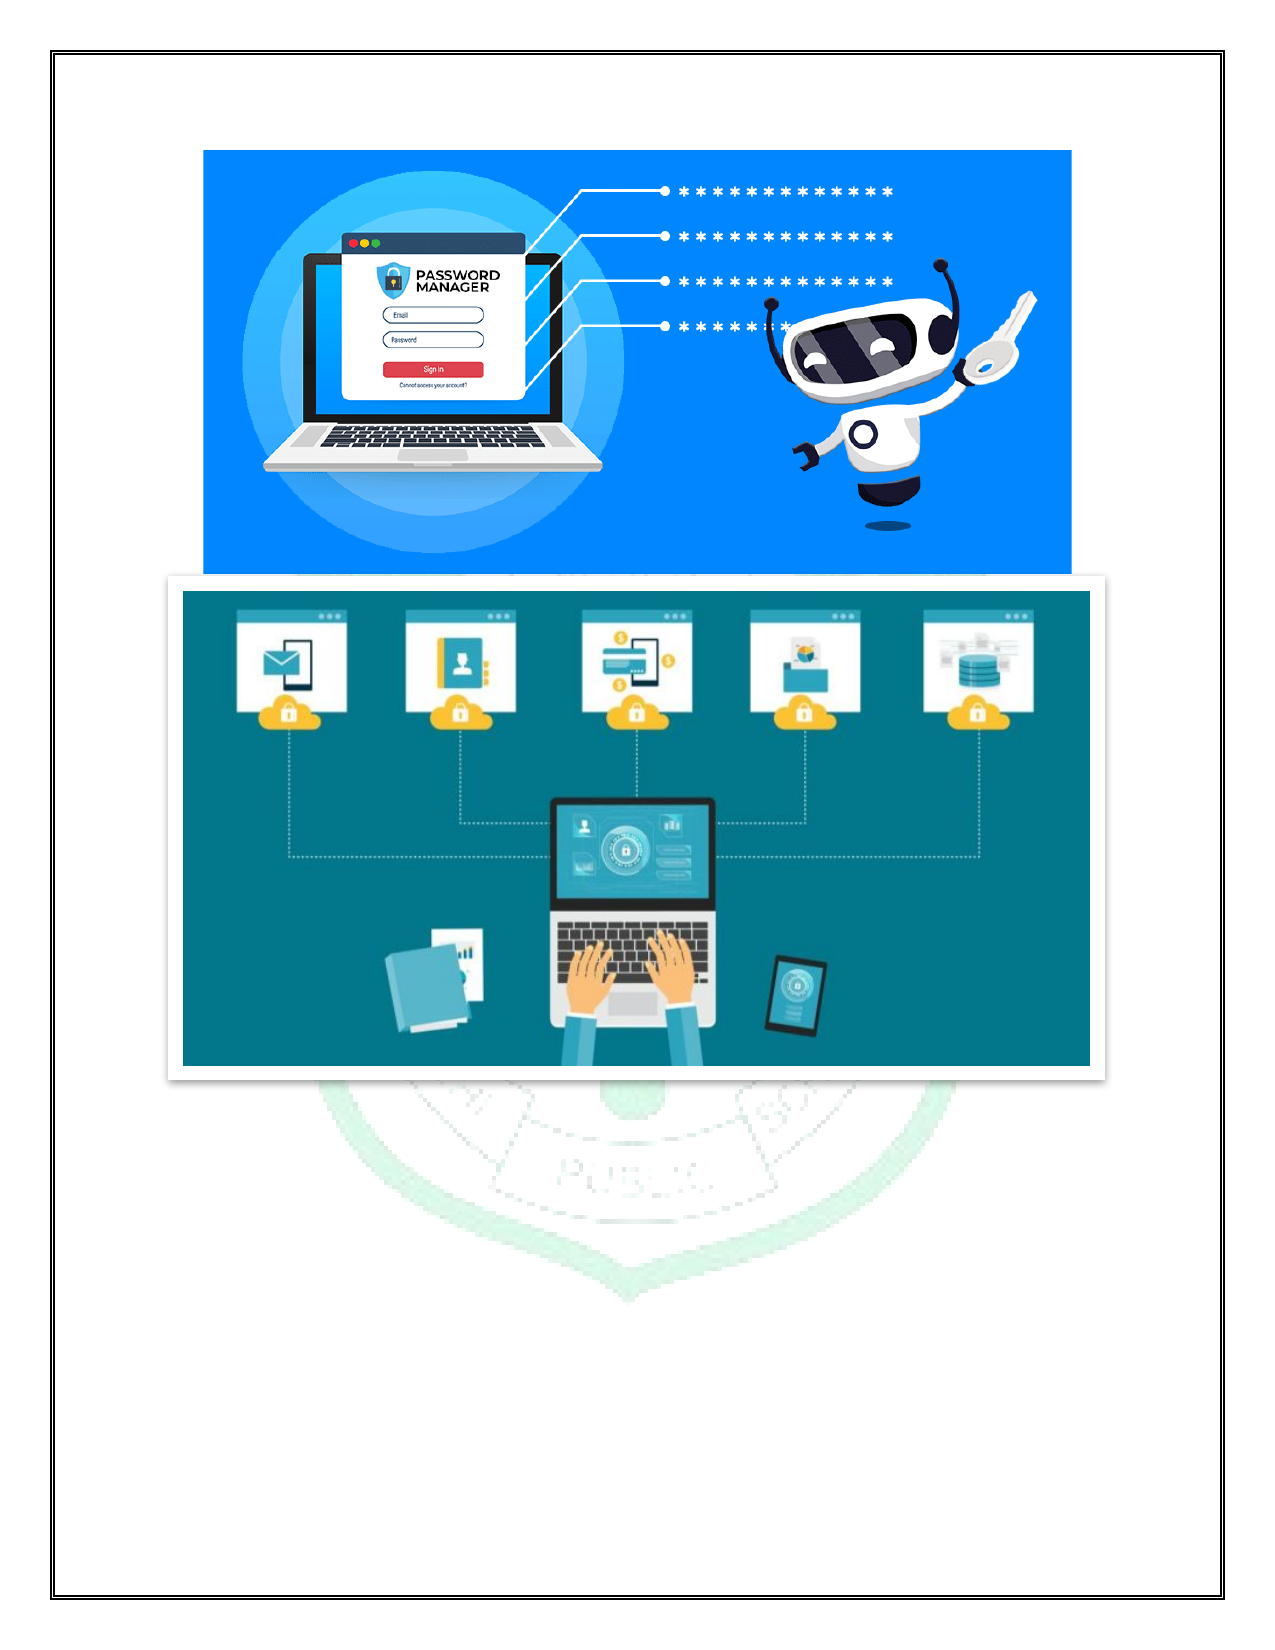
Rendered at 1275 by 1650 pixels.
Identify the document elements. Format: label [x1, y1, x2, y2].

picture [203, 150, 1072, 574]
picture [183, 591, 1090, 1066]
